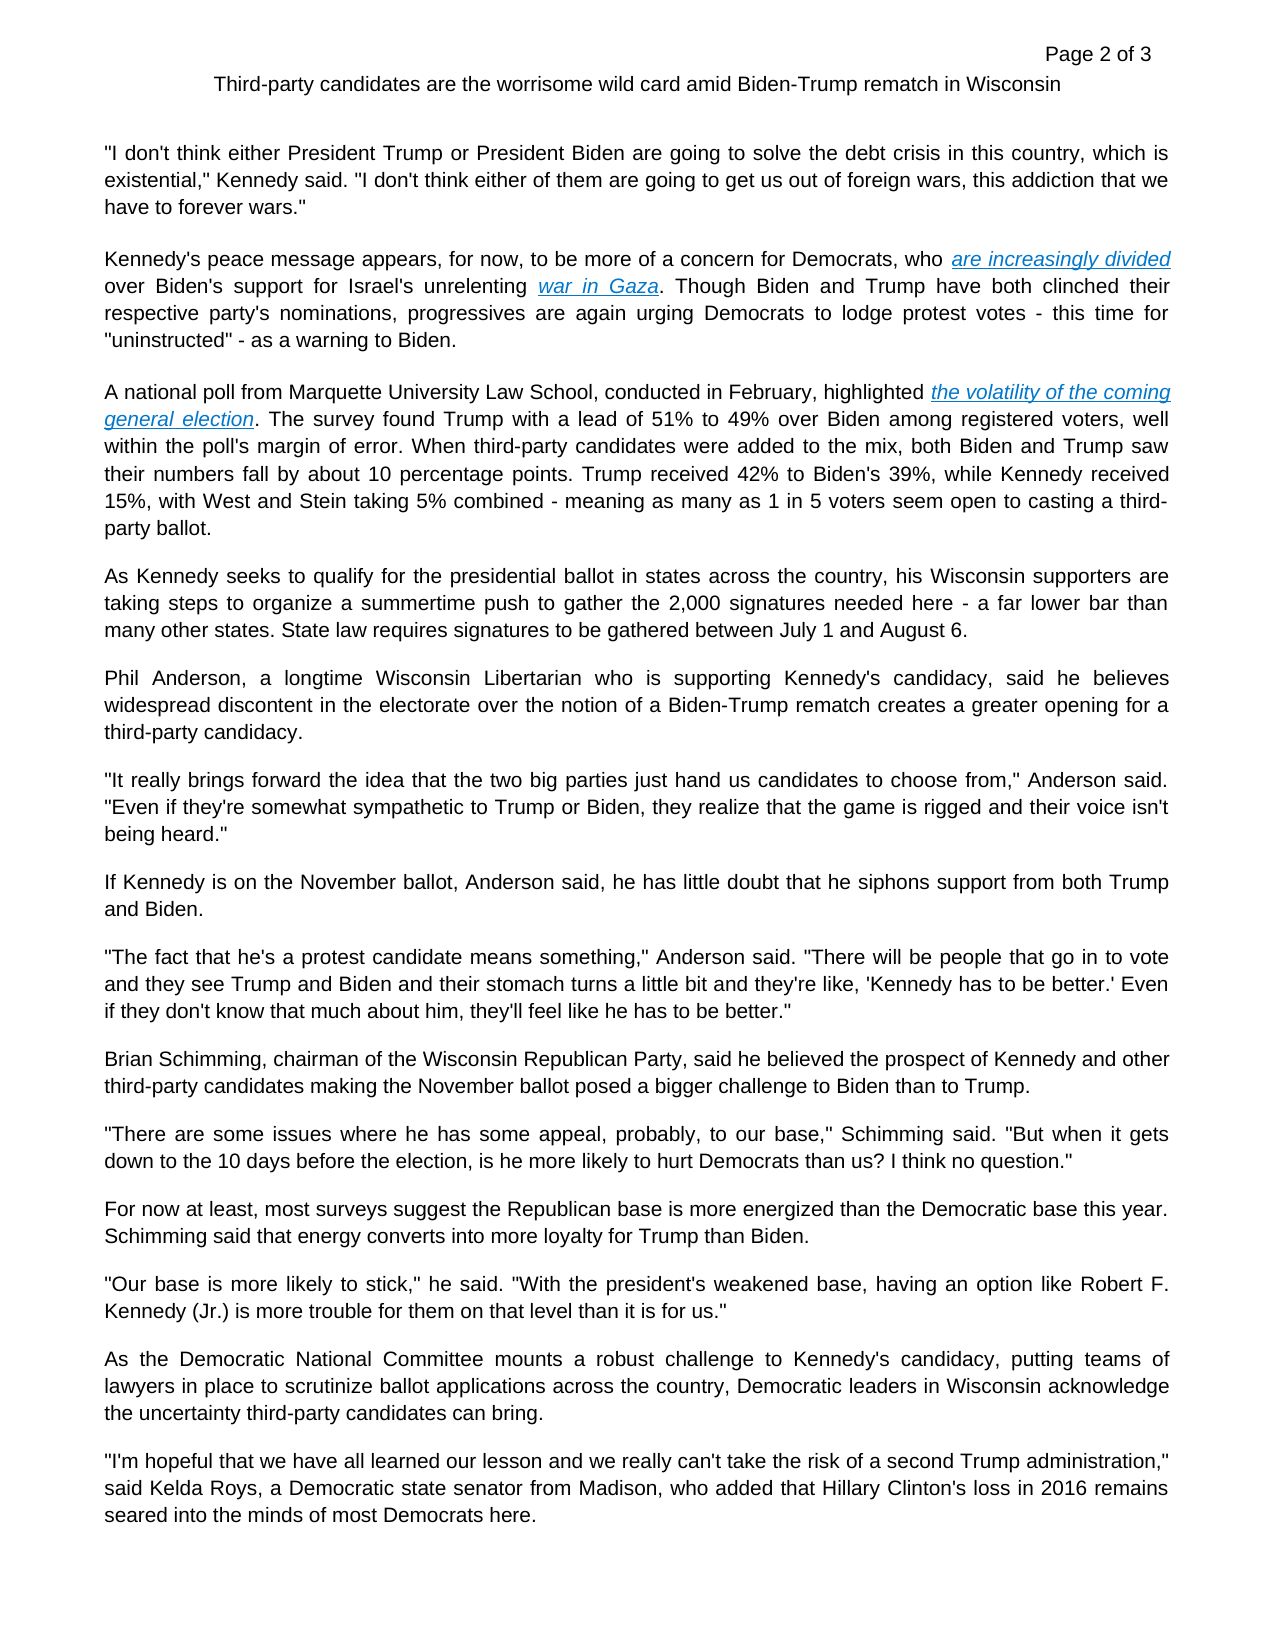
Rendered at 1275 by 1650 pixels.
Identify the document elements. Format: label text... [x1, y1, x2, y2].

text "Our base is more likely to stick," he said. "With the president's weakened base, having an option like Robert F. Kennedy (Jr.) is more trouble for them on that level than it is for us." [104, 1269, 1171, 1323]
text Phil Anderson, a longtime Wisconsin Libertarian who is supporting Kennedy's candidacy, said he believes widespread discontent in the electorate over the notion of a Biden-Trump rematch creates a greater opening for a third-party candidacy. [104, 662, 1171, 744]
text "The fact that he's a protest candidate means something," Anderson said. "There will be people that go in to vote and they see Trump and Biden and their stomach turns a little bit and they're like, 'Kennedy has to be better.' Even if they don't know that much about him, they'll feel like he has to be better." [104, 942, 1171, 1023]
text A national poll from Marquette University Law School, conducted in February, highlighted the volatility of the coming general election. The survey found Trump with a lead of 51% to 49% over Biden among registered voters, well within the poll's margin of error. When third-party candidates were added to the mix, both Biden and Trump saw their numbers fall by about 10 percentage points. Trump received 42% to Biden's 39%, while Kennedy received 15%, with West and Stein taking 5% combined - meaning as many as 1 in 5 voters seem open to casting a third-party ballot. [104, 377, 1171, 539]
text As Kennedy seeks to qualify for the presidential ballot in states across the country, his Wisconsin supporters are taking steps to organize a summertime push to gather the 2,000 signatures needed here - a far lower bar than many other states. State law requires signatures to be gathered between July 1 and August 6. [104, 560, 1171, 642]
text "It really brings forward the idea that the two big parties just hand us candidates to choose from," Anderson said. "Even if they're somewhat sympathetic to Trump or Biden, they realize that the game is rigged and their voice isn't being heard." [104, 764, 1171, 846]
text If Kennedy is on the November ballot, Anderson said, he has little doubt that he siphons support from both Trump and Biden. [104, 867, 1171, 921]
text "There are some issues where he has some appeal, probably, to our base," Schimming said. "But when it gets down to the 10 days before the election, is he more likely to hurt Democrats than us? I think no question." [104, 1119, 1171, 1173]
text As the Democratic National Committee mounts a robust challenge to Kennedy's candidacy, putting teams of lawyers in place to scrutinize ballot applications across the country, Democratic leaders in Wisconsin acknowledge the uncertainty third-party candidates can bring. [104, 1344, 1171, 1425]
text "I'm hopeful that we have all learned our lesson and we really can't take the risk of a second Trump administration," said Kelda Roys, a Democratic state senator from Madison, who added that Hillary Clinton's loss in 2016 remains seared into the minds of most Democrats here. [104, 1446, 1171, 1527]
text For now at least, most surveys suggest the Republican base is more energized than the Democratic base this year. Schimming said that energy converts into more loyalty for Trump than Biden. [104, 1194, 1171, 1248]
text Brian Schimming, chairman of the Wisconsin Republican Party, said he believed the prospect of Kennedy and other third-party candidates making the November ballot posed a bigger challenge to Biden than to Trump. [104, 1044, 1171, 1098]
text "I don't think either President Trump or President Biden are going to solve the debt crisis in this country, which is existential," Kennedy said. "I don't think either of them are going to get us out of foreign wars, this addiction that we have to forever wars." [104, 137, 1171, 219]
text Kennedy's peace message appears, for now, to be more of a concern for Democrats, who are increasingly divided over Biden's support for Israel's unrelenting war in Gaza. Though Biden and Trump have both clinched their respective party's nominations, progressives are again urging Democrats to lodge protest votes - this time for "uninstructed" - as a warning to Biden. [104, 244, 1171, 352]
